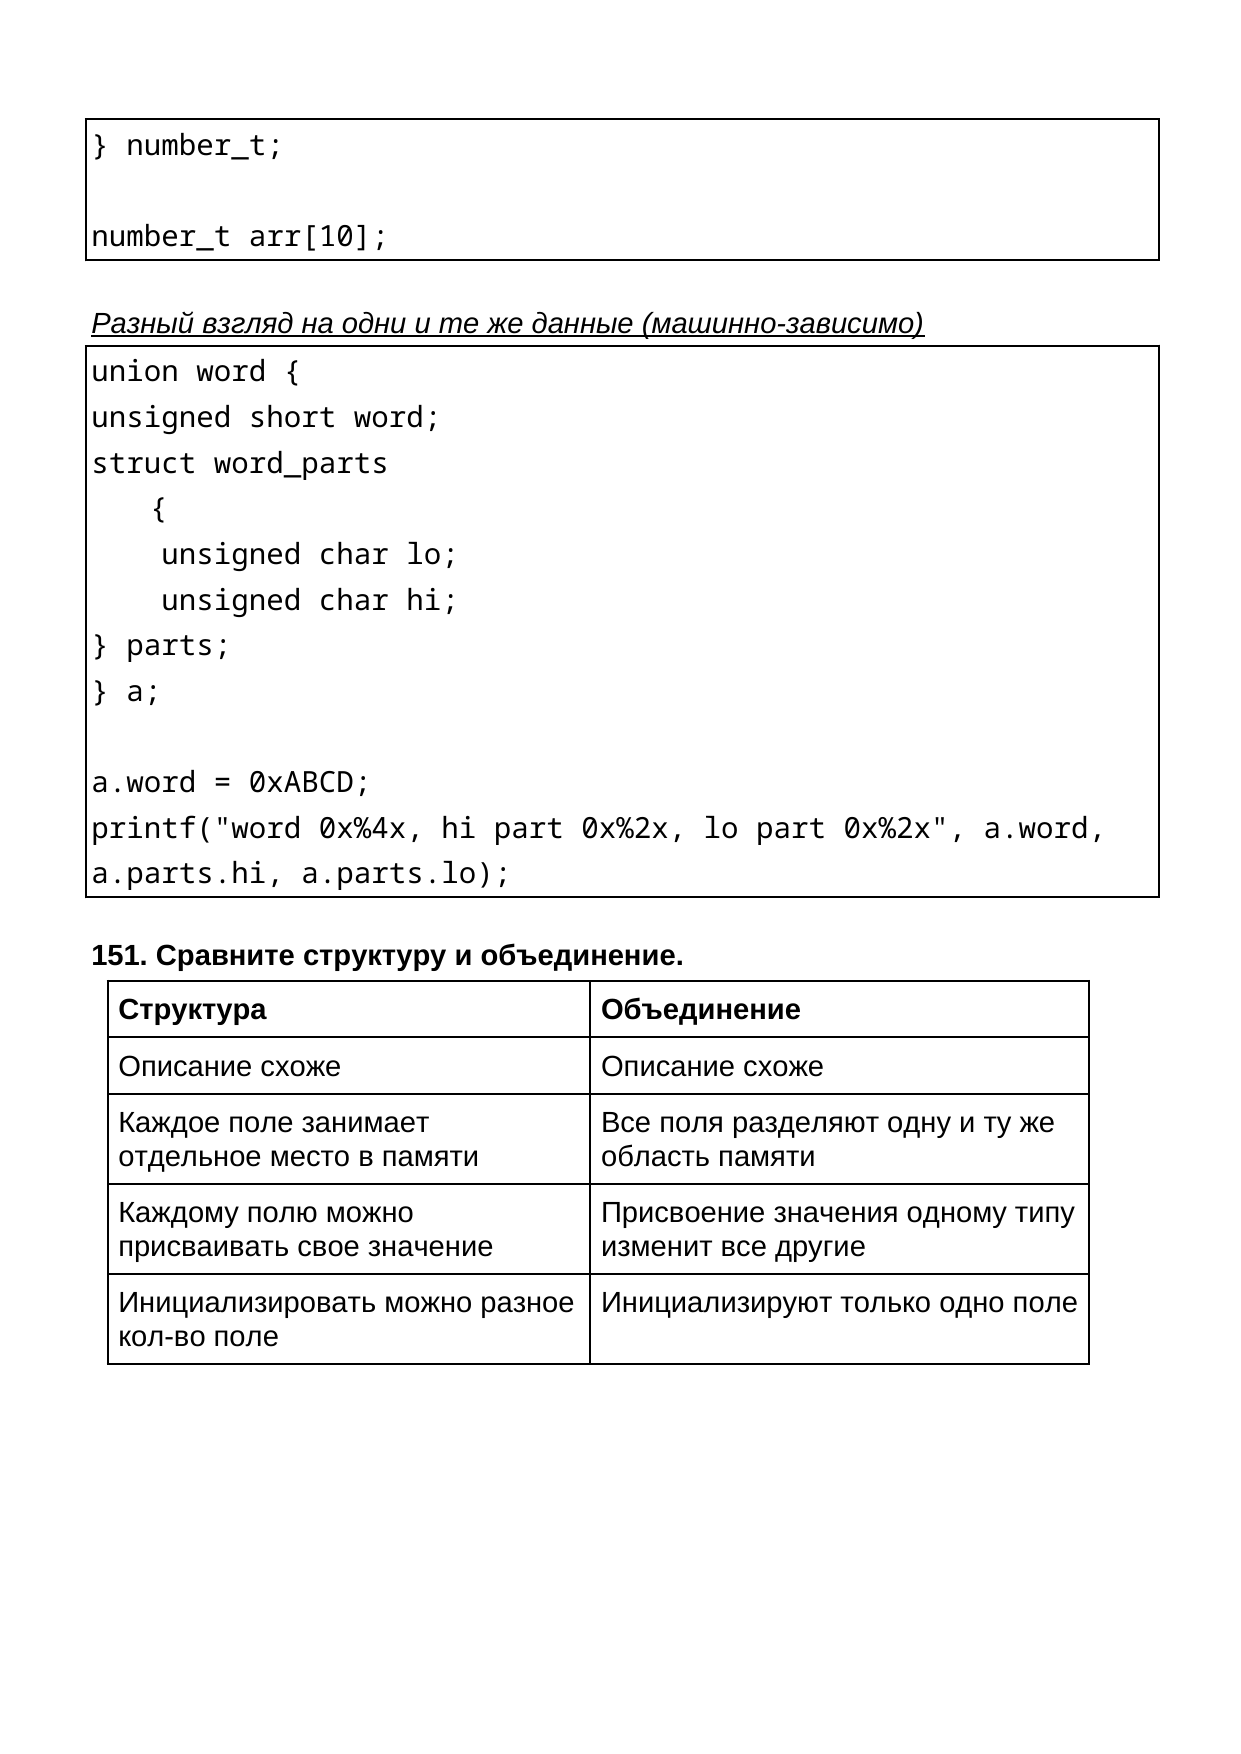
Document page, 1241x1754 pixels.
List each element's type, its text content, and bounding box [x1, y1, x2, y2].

text a.word = 0xABCD; [87, 755, 1158, 801]
text unsigned char lo; [87, 527, 1158, 573]
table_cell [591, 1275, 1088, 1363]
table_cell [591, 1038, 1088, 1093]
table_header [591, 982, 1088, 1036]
text } parts; [87, 618, 1158, 664]
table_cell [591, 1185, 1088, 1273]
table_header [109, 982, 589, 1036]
text printf("word 0x%4x, hi part 0x%2x, lo part 0x%2x", a.word, a.parts.hi, a.parts.lo); [87, 801, 1158, 896]
subtitle 151. Сравните структуру и объединение. [91, 938, 1153, 971]
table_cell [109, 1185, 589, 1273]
text union word { [87, 347, 1158, 390]
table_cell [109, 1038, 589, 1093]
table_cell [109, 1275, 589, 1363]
text { [87, 481, 1158, 527]
text unsigned short word; [87, 390, 1158, 436]
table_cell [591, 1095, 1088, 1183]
text Разный взгляд на одни и те же данные (машинно-зависимо) [91, 306, 1153, 339]
text } number_t; [87, 120, 1158, 164]
text } a; [87, 664, 1158, 710]
text unsigned char hi; [87, 573, 1158, 618]
text number_t arr[10]; [87, 209, 1158, 259]
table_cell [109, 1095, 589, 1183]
text struct word_parts [87, 436, 1158, 481]
